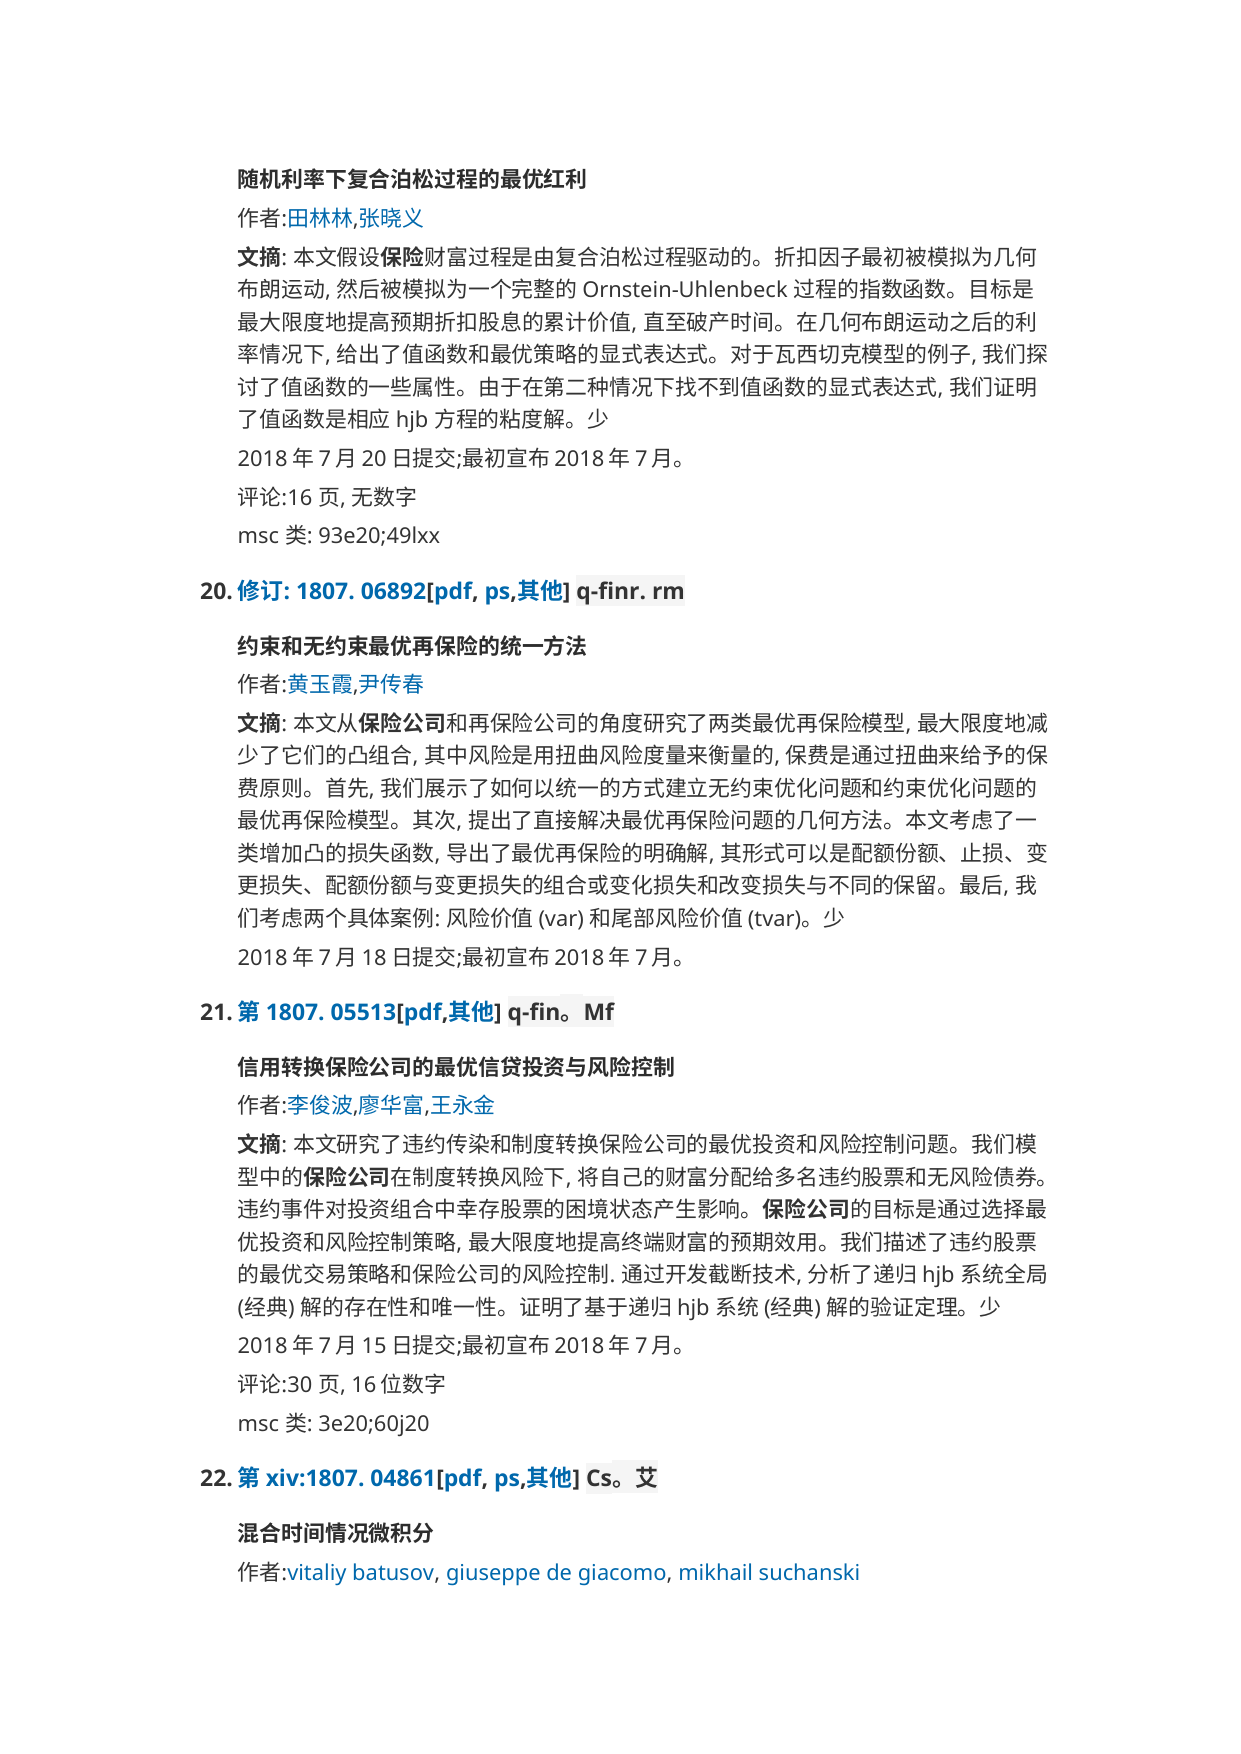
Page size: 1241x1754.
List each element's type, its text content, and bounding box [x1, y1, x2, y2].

text 评论:30 页, 16位数字 [237, 1367, 1053, 1399]
text 2018年7月15日提交;最初宣布2018年7月。 [237, 1328, 1053, 1361]
text msc 类: 93e20;49lxx [237, 518, 1053, 551]
text 作者:vitaliy batusov, giuseppe de giacomo, mikhail suchanski [237, 1554, 1053, 1587]
text msc 类: 3e20;60j20 [237, 1406, 1053, 1438]
list 第 xiv:1807. 04861[pdf, ps,其他] Cs。艾 [200, 1444, 1053, 1509]
text 文摘: 本文从保险公司和再保险公司的角度研究了两类最优再保险模型, 最大限度地减少了它们的凸组合, 其中风险是用扭曲风险度量来衡量的, 保费是通过扭曲来给予的保费原则。首先, 我们展示了如何以统一的方式建立无约束优化问题和约束优化问题的最优再保险模型。其次, 提出了直接解决最优再保险问题的几何方法。本文考虑了一类增加凸的损失函数, 导出了最优再保险的明确解, 其形式可以是配额份额、止损、变更损失、配额份额与变更损失的组合或变化损失和改变损失与不同的保留。最后, 我们考虑两个具体案例: 风险价值 (var) 和尾部风险价值 (tvar)。少 [237, 706, 1053, 933]
text 2018年7月20日提交;最初宣布2018年7月。 [237, 441, 1053, 473]
text 信用转换保险公司的最优信贷投资与风险控制 [237, 1049, 1053, 1082]
text 评论:16 页, 无数字 [237, 479, 1053, 512]
list 第 1807. 05513[pdf,其他] q-fin。Mf [200, 978, 1053, 1043]
text 作者:李俊波,廖华富,王永金 [237, 1088, 1053, 1121]
text 混合时间情况微积分 [237, 1516, 1053, 1548]
text 文摘: 本文研究了违约传染和制度转换保险公司的最优投资和风险控制问题。我们模型中的保险公司在制度转换风险下, 将自己的财富分配给多名违约股票和无风险债券。违约事件对投资组合中幸存股票的困境状态产生影响。保险公司的目标是通过选择最优投资和风险控制策略, 最大限度地提高终端财富的预期效用。我们描述了违约股票的最优交易策略和保险公司的风险控制. 通过开发截断技术, 分析了递归 hjb 系统全局 (经典) 解的存在性和唯一性。证明了基于递归 hjb 系统 (经典) 解的验证定理。少 [237, 1127, 1053, 1322]
text 随机利率下复合泊松过程的最优红利 [237, 162, 1053, 194]
text 2018年7月18日提交;最初宣布2018年7月。 [237, 939, 1053, 972]
text 作者:黄玉霞,尹传春 [237, 667, 1053, 699]
text 文摘: 本文假设保险财富过程是由复合泊松过程驱动的。折扣因子最初被模拟为几何布朗运动, 然后被模拟为一个完整的 Ornstein-Uhlenbeck 过程的指数函数。目标是最大限度地提高预期折扣股息的累计价值, 直至破产时间。在几何布朗运动之后的利率情况下, 给出了值函数和最优策略的显式表达式。对于瓦西切克模型的例子, 我们探讨了值函数的一些属性。由于在第二种情况下找不到值函数的显式表达式, 我们证明了值函数是相应 hjb 方程的粘度解。少 [237, 239, 1053, 434]
text 约束和无约束最优再保险的统一方法 [237, 628, 1053, 661]
text 作者:田林林,张晓义 [237, 201, 1053, 233]
list 修订: 1807. 06892[pdf, ps,其他] q-finr. rm [200, 557, 1053, 622]
